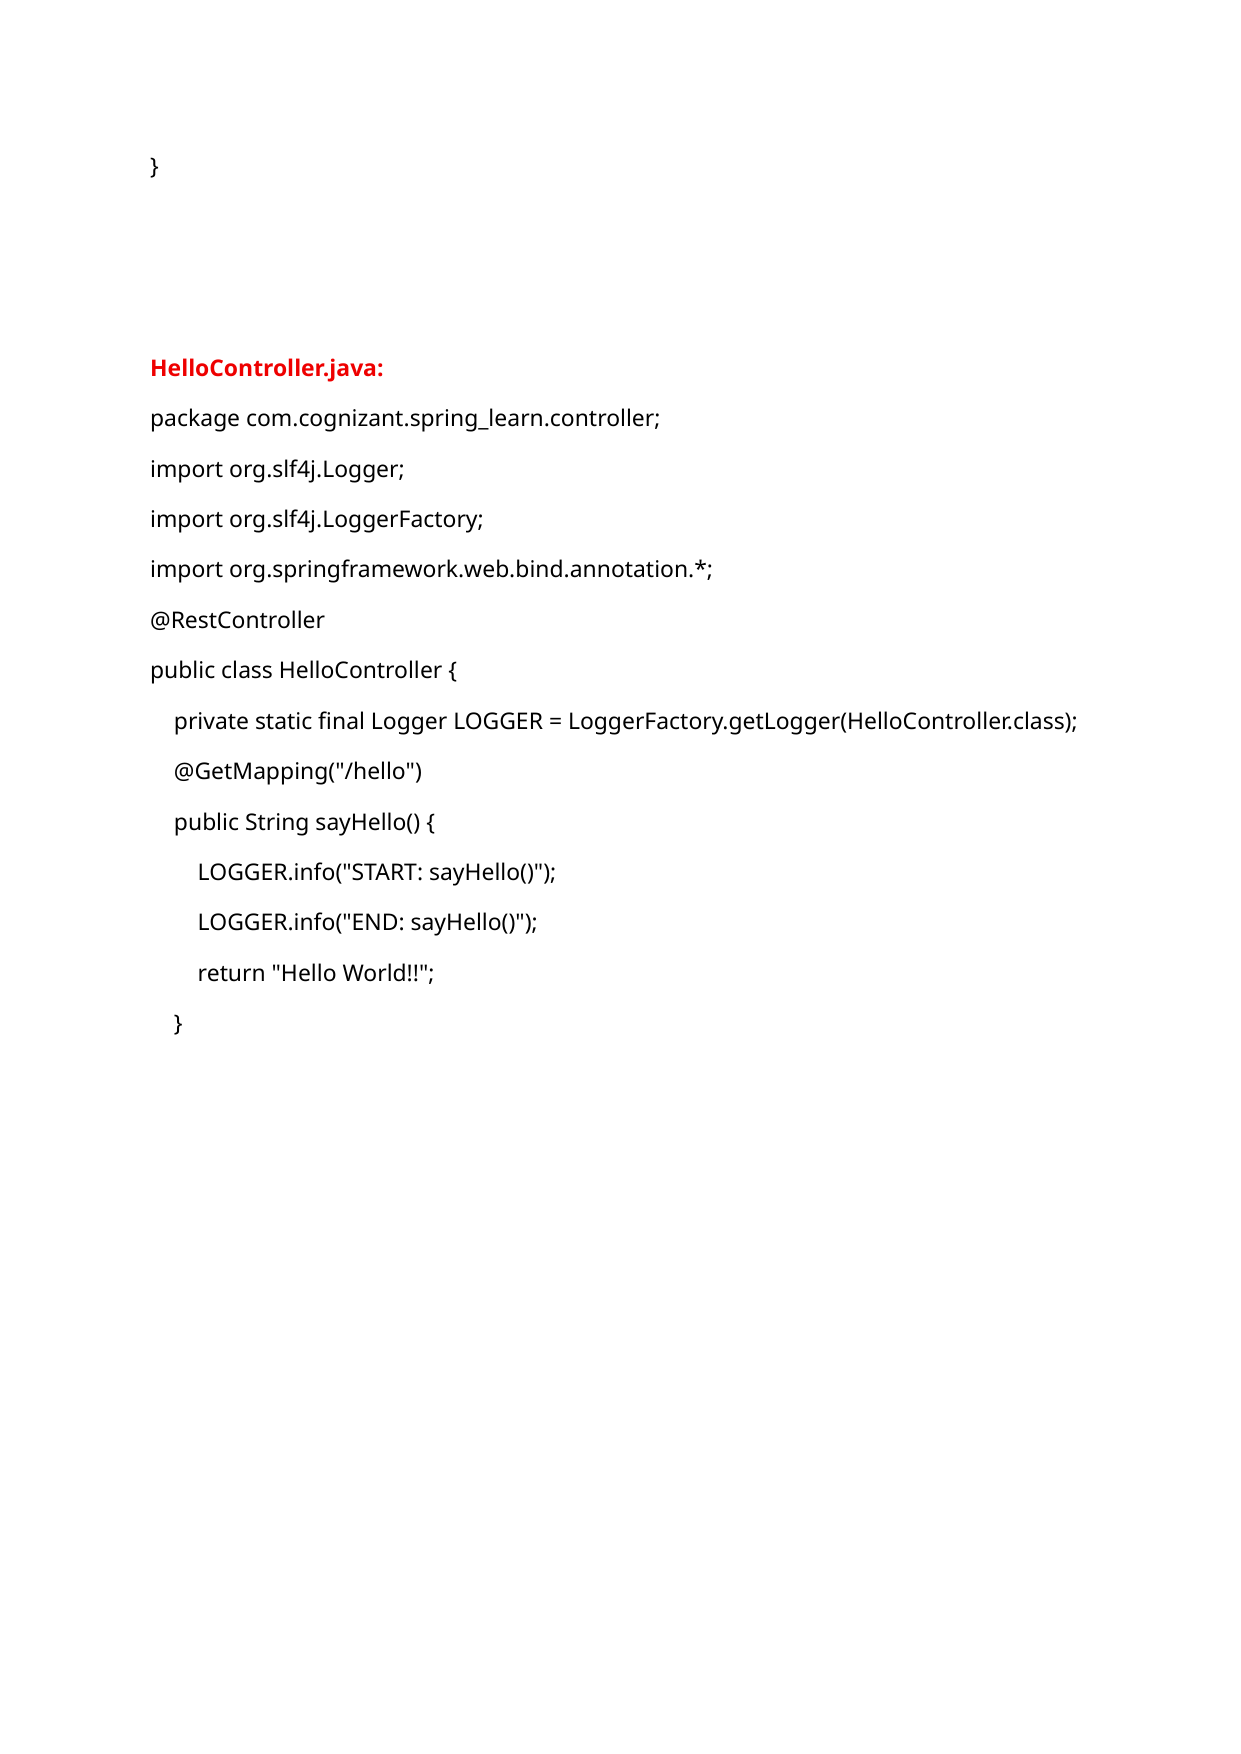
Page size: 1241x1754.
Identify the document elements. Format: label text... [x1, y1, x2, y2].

text package com.cognizant.spring_learn.controller; [150, 402, 1090, 433]
text } [150, 150, 1090, 181]
text HelloController.java: [150, 352, 1090, 383]
text public class HelloController { [150, 654, 1090, 685]
text import org.springframework.web.bind.annotation.*; [150, 553, 1090, 584]
text import org.slf4j.Logger; [150, 452, 1090, 484]
text return "Hello World!!"; [150, 957, 1090, 988]
text } [150, 1007, 1090, 1038]
text @GetMapping("/hello") [150, 755, 1090, 786]
text LOGGER.info("START: sayHello()"); [150, 856, 1090, 887]
text LOGGER.info("END: sayHello()"); [150, 906, 1090, 937]
text private static final Logger LOGGER = LoggerFactory.getLogger(HelloController.class); [150, 704, 1090, 736]
text import org.slf4j.LoggerFactory; [150, 503, 1090, 534]
text public String sayHello() { [150, 805, 1090, 837]
text @RestController [150, 604, 1090, 635]
